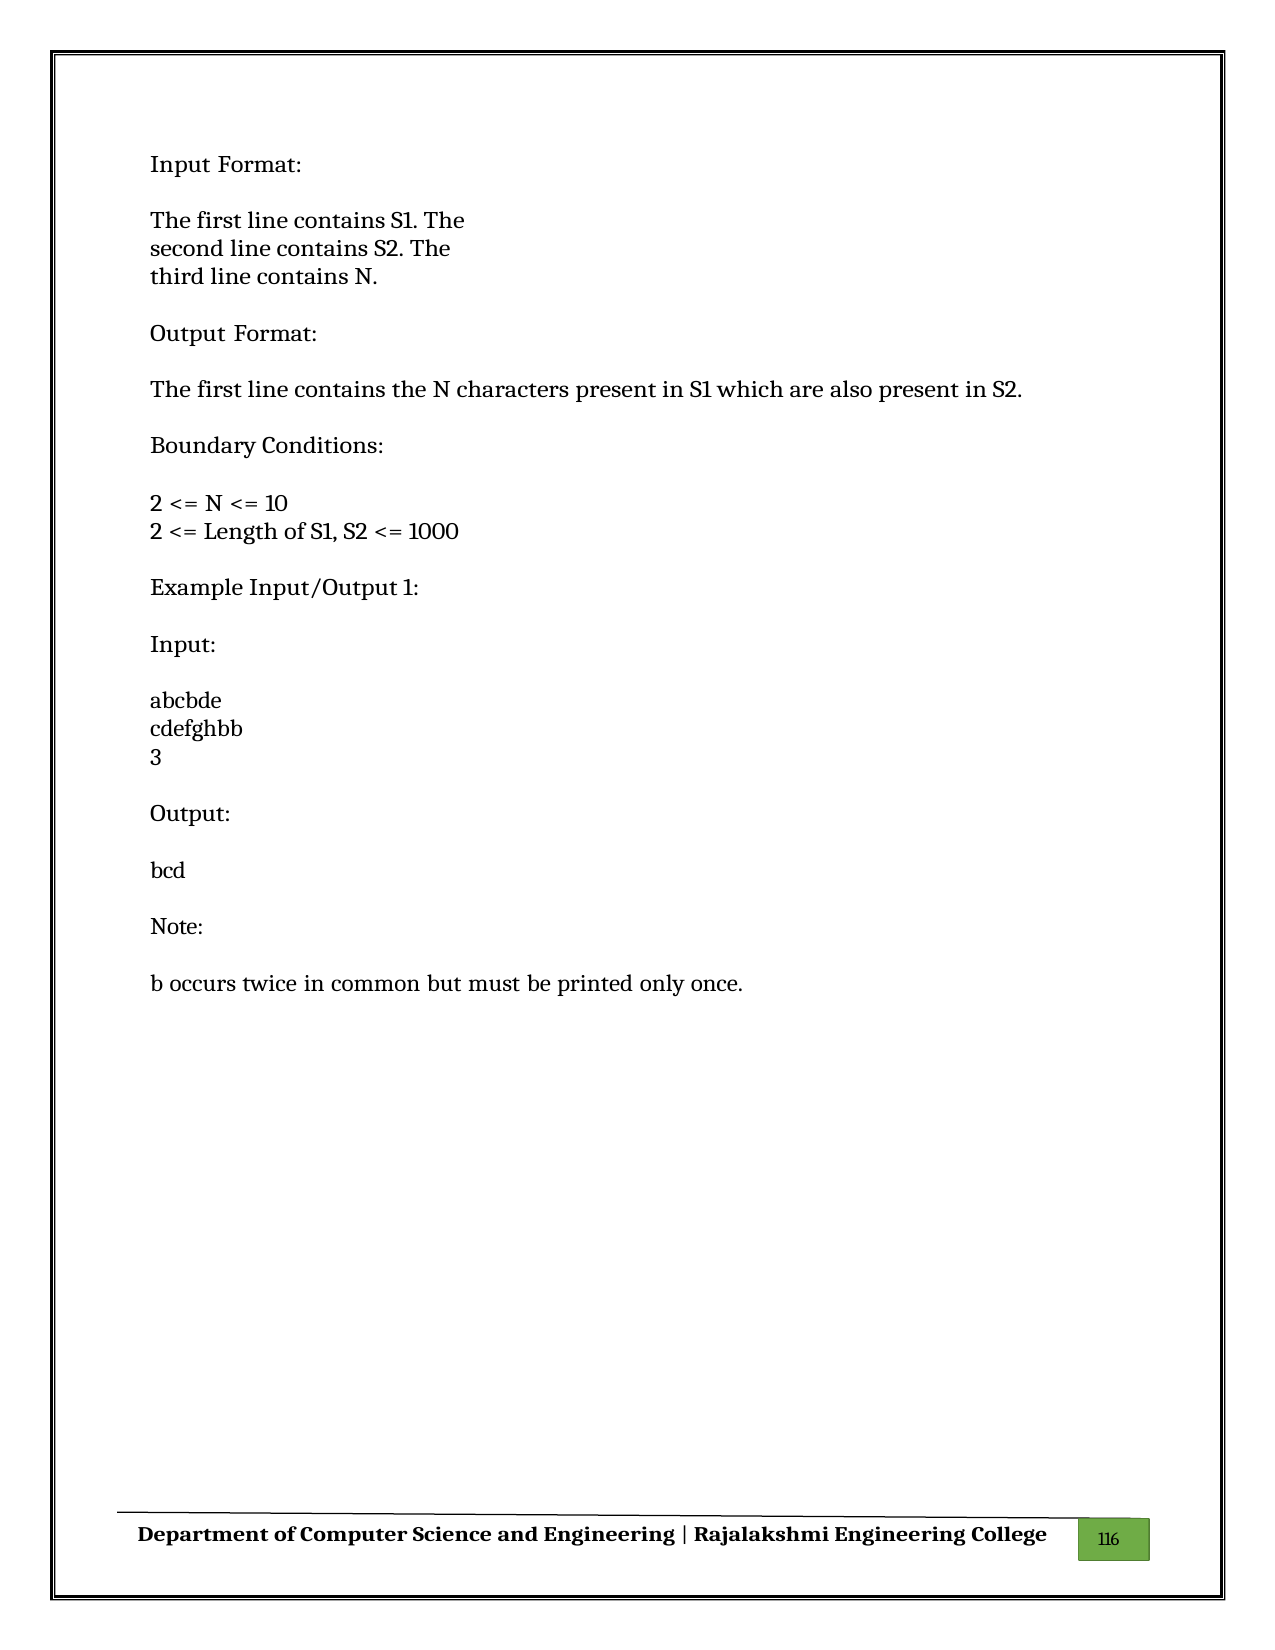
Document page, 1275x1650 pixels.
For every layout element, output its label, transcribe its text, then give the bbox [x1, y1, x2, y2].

text 2 <= N <= 10 [150, 489, 1150, 517]
text The first line contains S1. The second line contains S2. The third line contains N. [150, 207, 474, 290]
text The first line contains the N characters present in S1 which are also present in S2. Boundary Conditions: [150, 376, 1107, 460]
text Input: [150, 630, 1150, 658]
text bcd Note: [150, 857, 227, 941]
text b occurs twice in common but must be printed only once. [150, 969, 1150, 997]
text Input Format: [150, 151, 1150, 178]
text Output Format: [150, 319, 1150, 347]
text 2 <= Length of S1, S2 <= 1000 Example Input/Output 1: [150, 518, 539, 602]
text Output: [150, 800, 1150, 828]
text abcbde cdefghbb 3 [150, 687, 249, 771]
